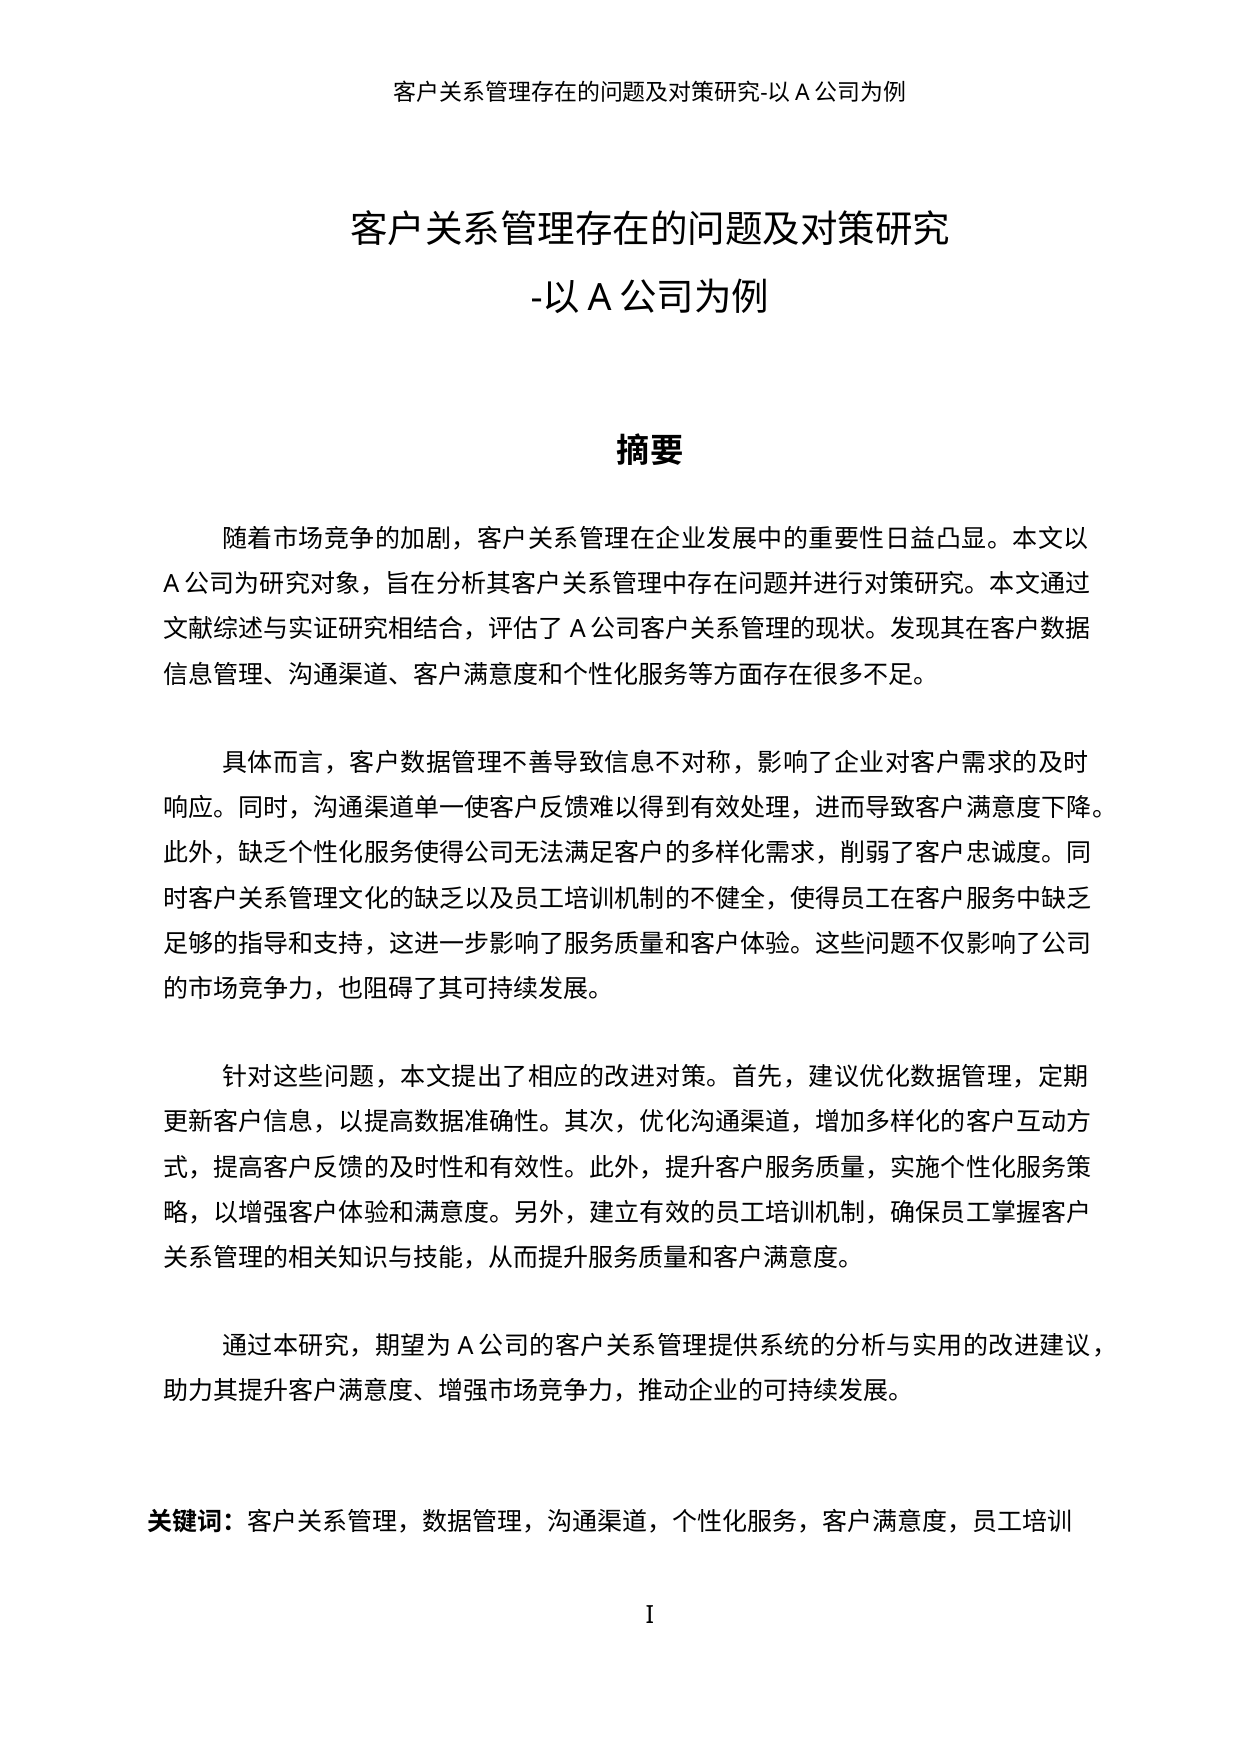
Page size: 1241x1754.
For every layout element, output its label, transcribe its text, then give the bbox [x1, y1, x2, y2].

text 客户关系管理存在的问题及对策研究 [148, 199, 1092, 253]
text 通过本研究，期望为A公司的客户关系管理提供系统的分析与实用的改进建议，助力其提升客户满意度、增强市场竞争力，推动企业的可持续发展。 [163, 1326, 1092, 1407]
text 具体而言，客户数据管理不善导致信息不对称，影响了企业对客户需求的及时响应。同时，沟通渠道单一使客户反馈难以得到有效处理，进而导致客户满意度下降。此外，缺乏个性化服务使得公司无法满足客户的多样化需求，削弱了客户忠诚度。同时客户关系管理文化的缺乏以及员工培训机制的不健全，使得员工在客户服务中缺乏足够的指导和支持，这进一步影响了服务质量和客户体验。这些问题不仅影响了公司的市场竞争力，也阻碍了其可持续发展。 [163, 742, 1092, 1005]
text 摘要 [148, 424, 1092, 472]
text 针对这些问题，本文提出了相应的改进对策。首先，建议优化数据管理，定期更新客户信息，以提高数据准确性。其次，优化沟通渠道，增加多样化的客户互动方式，提高客户反馈的及时性和有效性。此外，提升客户服务质量，实施个性化服务策略，以增强客户体验和满意度。另外，建立有效的员工培训机制，确保员工掌握客户关系管理的相关知识与技能，从而提升服务质量和客户满意度。 [163, 1056, 1092, 1274]
text 随着市场竞争的加剧，客户关系管理在企业发展中的重要性日益凸显。本文以A公司为研究对象，旨在分析其客户关系管理中存在问题并进行对策研究。本文通过文献综述与实证研究相结合，评估了A公司客户关系管理的现状。发现其在客户数据信息管理、沟通渠道、客户满意度和个性化服务等方面存在很多不足。 [163, 518, 1092, 691]
text -以A公司为例 [148, 267, 1092, 321]
text 关键词：客户关系管理，数据管理，沟通渠道，个性化服务，客户满意度，员工培训 [148, 1501, 1092, 1537]
